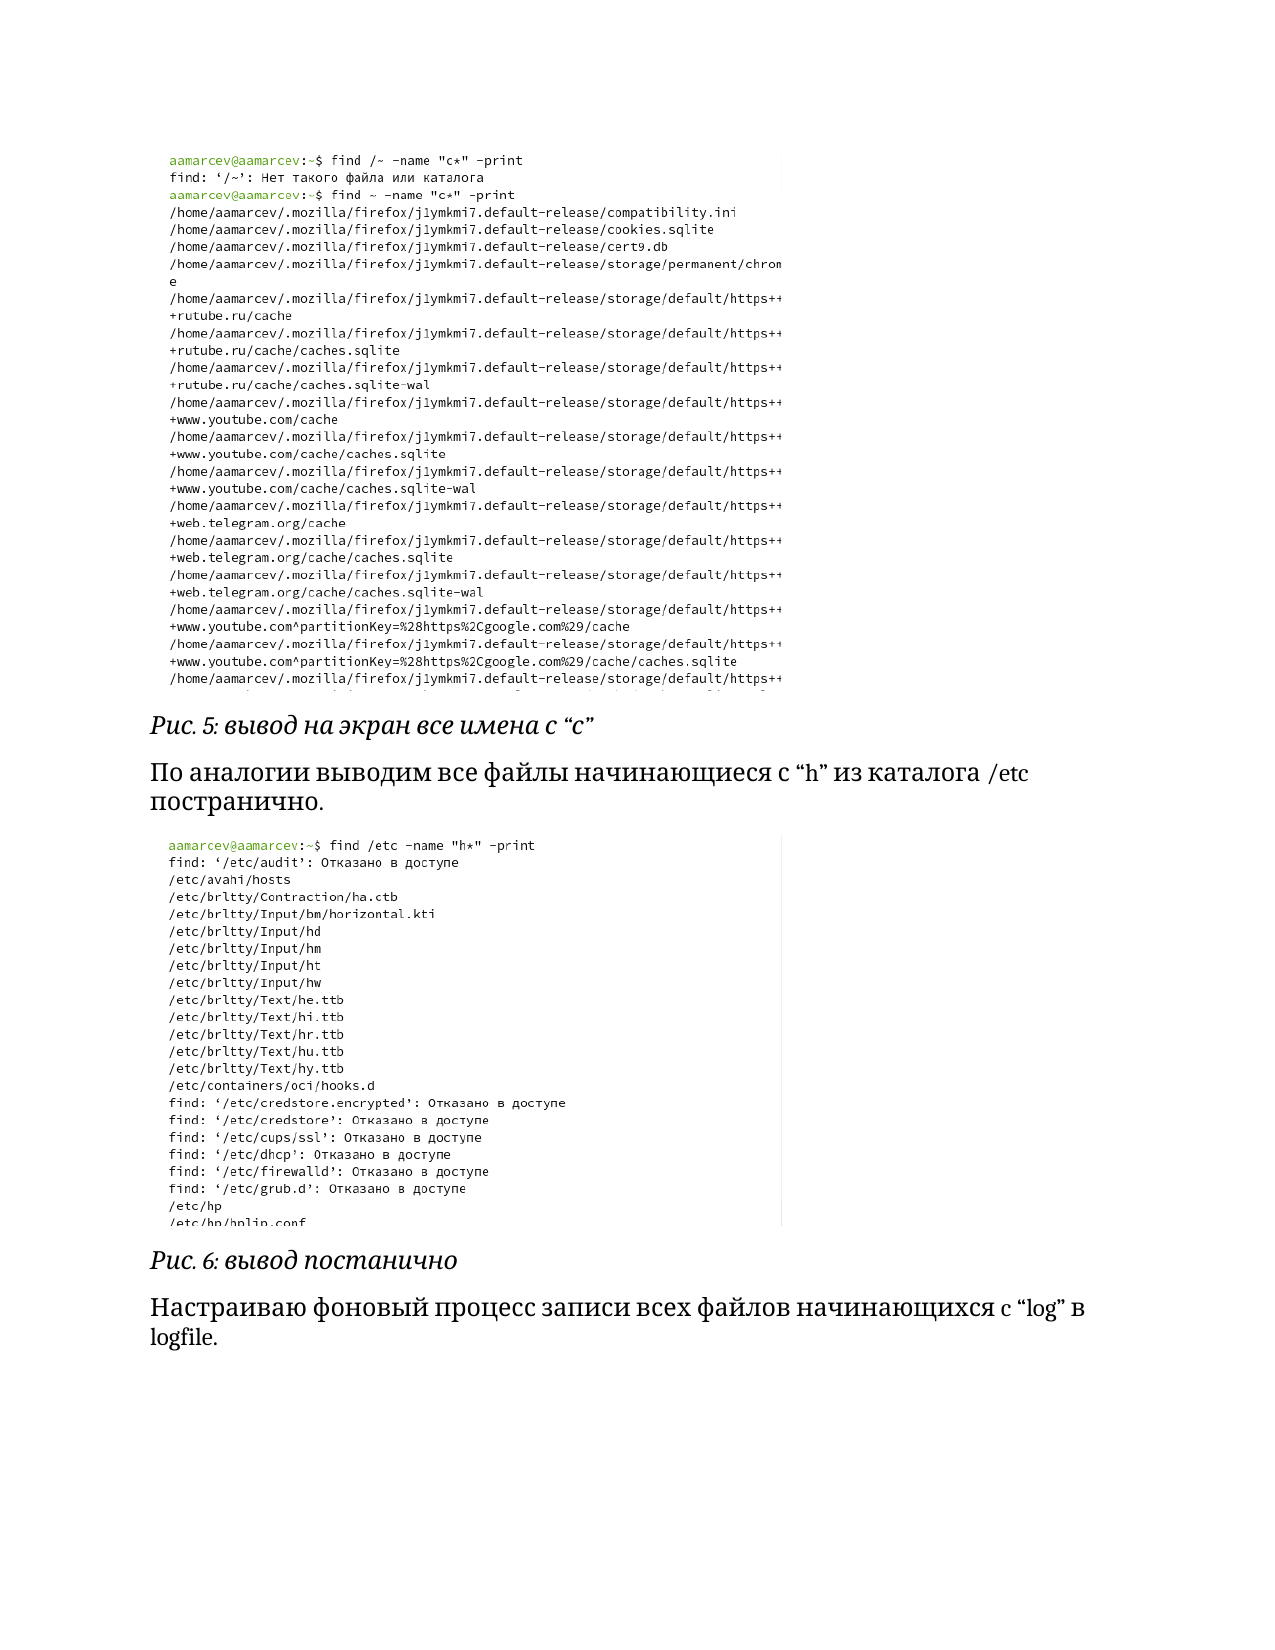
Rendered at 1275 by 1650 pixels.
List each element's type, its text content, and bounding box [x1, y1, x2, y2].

picture [168, 835, 782, 1226]
text Рис. 6: вывод постанично [150, 1247, 1125, 1275]
picture [168, 150, 782, 691]
text Рис. 5: вывод на экран все имена с “с” [150, 712, 1125, 740]
text По аналогии выводим все файлы начинающиеся с “h” из каталога /etc постранично. [150, 759, 1125, 817]
text Настраиваю фоновый процесс записи всех файлов начинающихся c “log” в logfile. [150, 1294, 1125, 1352]
